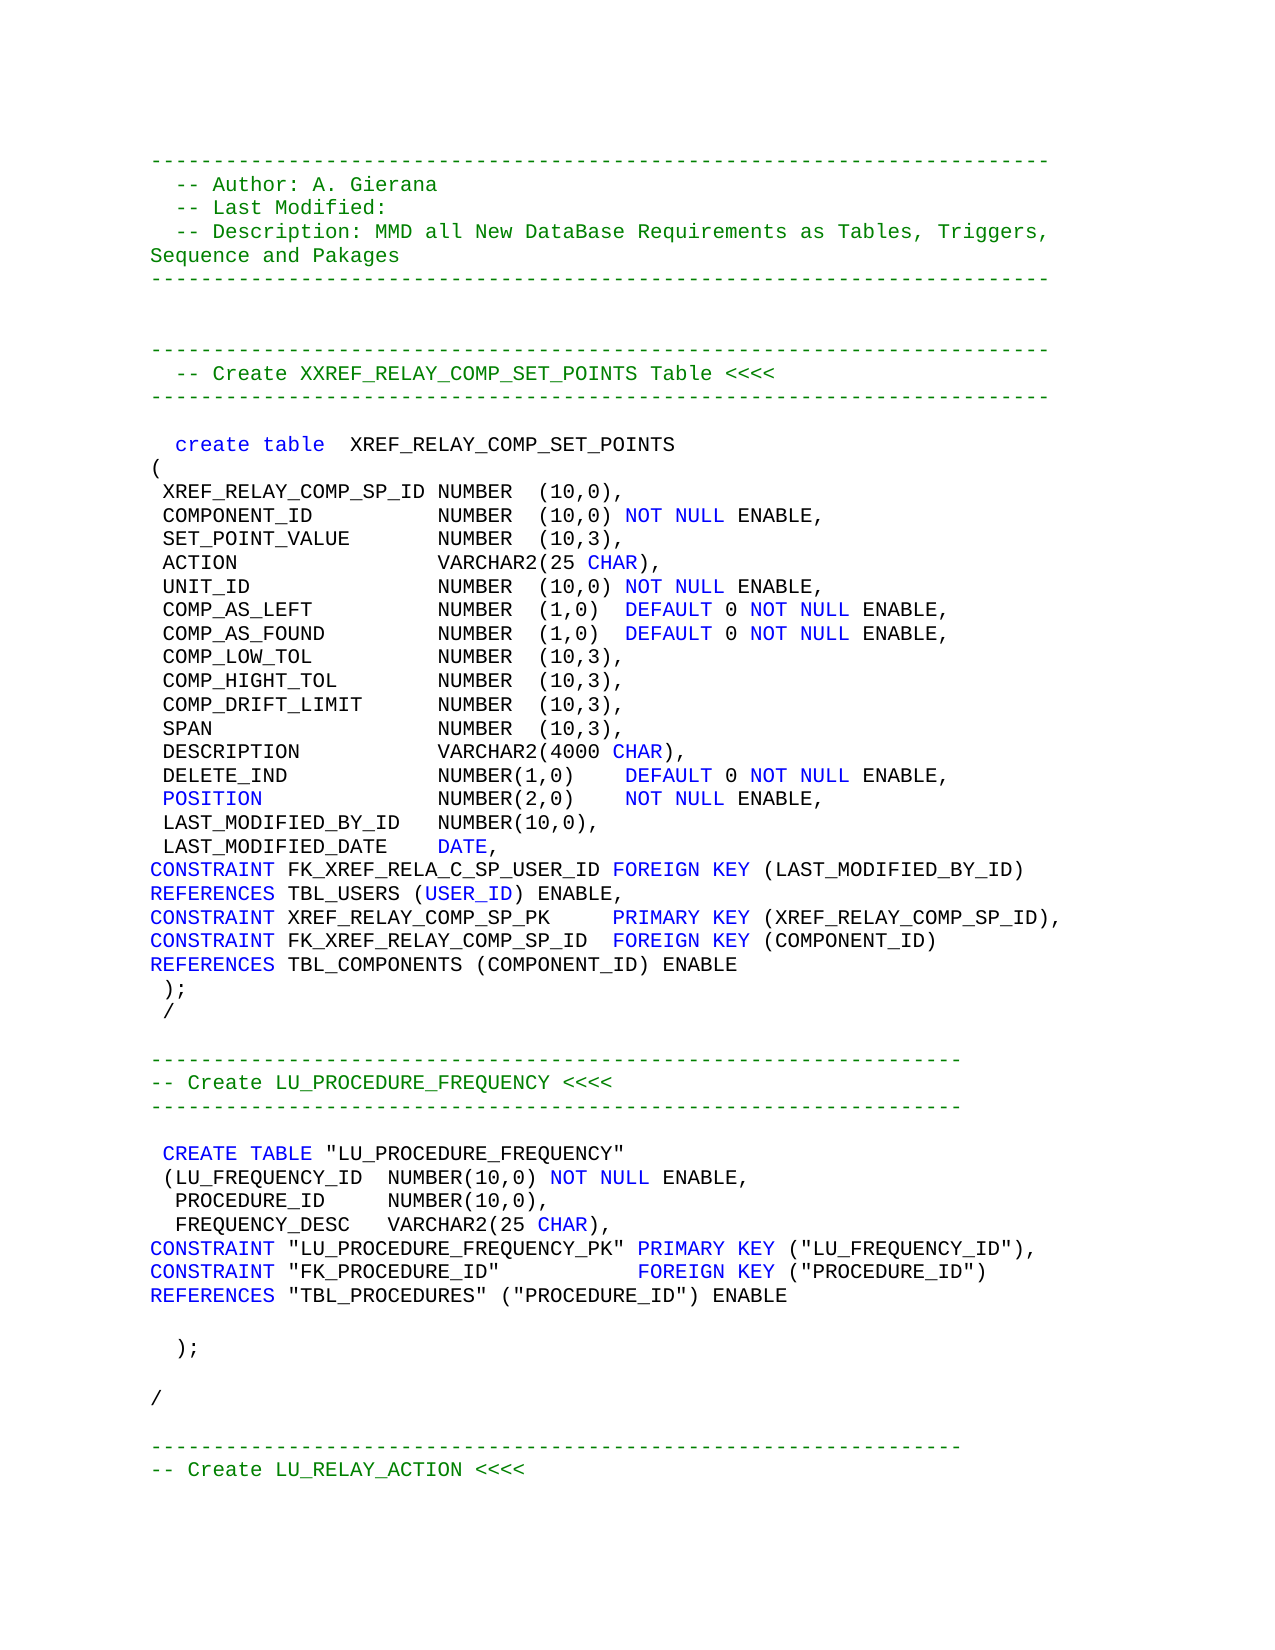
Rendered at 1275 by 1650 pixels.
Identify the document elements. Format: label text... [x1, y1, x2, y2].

text COMP_LOW_TOL NUMBER (10,3), [150, 647, 1125, 670]
text CONSTRAINT XREF_RELAY_COMP_SP_PK PRIMARY KEY (XREF_RELAY_COMP_SP_ID), [150, 907, 1125, 930]
text / [150, 1001, 1125, 1025]
text CONSTRAINT "FK_PROCEDURE_ID" FOREIGN KEY ("PROCEDURE_ID") REFERENCES "TBL_PROCEDURES" ("PROCEDURE_ID") ENABLE [150, 1261, 1125, 1309]
text ACTION VARCHAR2(25 CHAR), [150, 552, 1125, 576]
text LAST_MODIFIED_DATE DATE, [150, 836, 1125, 859]
text CONSTRAINT "LU_PROCEDURE_FREQUENCY_PK" PRIMARY KEY ("LU_FREQUENCY_ID"), [150, 1238, 1125, 1261]
text ------------------------------------------------------------------------ [150, 386, 1125, 410]
text -- Last Modified: [150, 197, 1125, 221]
text ------------------------------------------------------------------------ [150, 339, 1125, 363]
text COMP_HIGHT_TOL NUMBER (10,3), [150, 670, 1125, 694]
text ); [150, 1337, 1125, 1360]
text COMP_AS_LEFT NUMBER (1,0) DEFAULT 0 NOT NULL ENABLE, [150, 599, 1125, 623]
text SPAN NUMBER (10,3), [150, 717, 1125, 741]
text -- Author: A. Gierana [150, 174, 1125, 197]
text SET_POINT_VALUE NUMBER (10,3), [150, 528, 1125, 552]
text POSITION NUMBER(2,0) NOT NULL ENABLE, [150, 788, 1125, 812]
text / [150, 1388, 1125, 1412]
text PROCEDURE_ID NUMBER(10,0), [150, 1190, 1125, 1214]
text COMPONENT_ID NUMBER (10,0) NOT NULL ENABLE, [150, 505, 1125, 528]
text FREQUENCY_DESC VARCHAR2(25 CHAR), [150, 1214, 1125, 1238]
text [150, 1436, 1125, 1459]
text -- Create LU_PROCEDURE_FREQUENCY <<<< [150, 1072, 1125, 1096]
text LAST_MODIFIED_BY_ID NUMBER(10,0), [150, 812, 1125, 836]
text -- Create LU_RELAY_ACTION <<<< [150, 1459, 1125, 1483]
text CONSTRAINT FK_XREF_RELA_C_SP_USER_ID FOREIGN KEY (LAST_MODIFIED_BY_ID) REFERENCES TBL_USERS (USER_ID) ENABLE, [150, 859, 1125, 907]
text ); [150, 978, 1125, 1001]
text CONSTRAINT FK_XREF_RELAY_COMP_SP_ID FOREIGN KEY (COMPONENT_ID) REFERENCES TBL_COMPONENTS (COMPONENT_ID) ENABLE [150, 930, 1125, 978]
text create table XREF_RELAY_COMP_SET_POINTS [150, 434, 1125, 457]
text ------------------------------------------------------------------------ [150, 268, 1125, 292]
text ----------------------------------------------------------------- [150, 1048, 1125, 1072]
text (LU_FREQUENCY_ID NUMBER(10,0) NOT NULL ENABLE, [150, 1167, 1125, 1190]
text COMP_AS_FOUND NUMBER (1,0) DEFAULT 0 NOT NULL ENABLE, [150, 623, 1125, 647]
text COMP_DRIFT_LIMIT NUMBER (10,3), [150, 694, 1125, 717]
text ( [150, 457, 1125, 481]
text ------------------------------------------------------------------------ [150, 150, 1125, 174]
text XREF_RELAY_COMP_SP_ID NUMBER (10,0), [150, 481, 1125, 505]
text ----------------------------------------------------------------- [150, 1096, 1125, 1119]
text -- Description: MMD all New DataBase Requirements as Tables, Triggers, Sequence and Pakages [150, 221, 1125, 268]
text -- Create XXREF_RELAY_COMP_SET_POINTS Table <<<< [150, 363, 1125, 386]
text DESCRIPTION VARCHAR2(4000 CHAR), [150, 741, 1125, 765]
text UNIT_ID NUMBER (10,0) NOT NULL ENABLE, [150, 576, 1125, 599]
text CREATE TABLE "LU_PROCEDURE_FREQUENCY" [150, 1143, 1125, 1167]
text DELETE_IND NUMBER(1,0) DEFAULT 0 NOT NULL ENABLE, [150, 765, 1125, 788]
